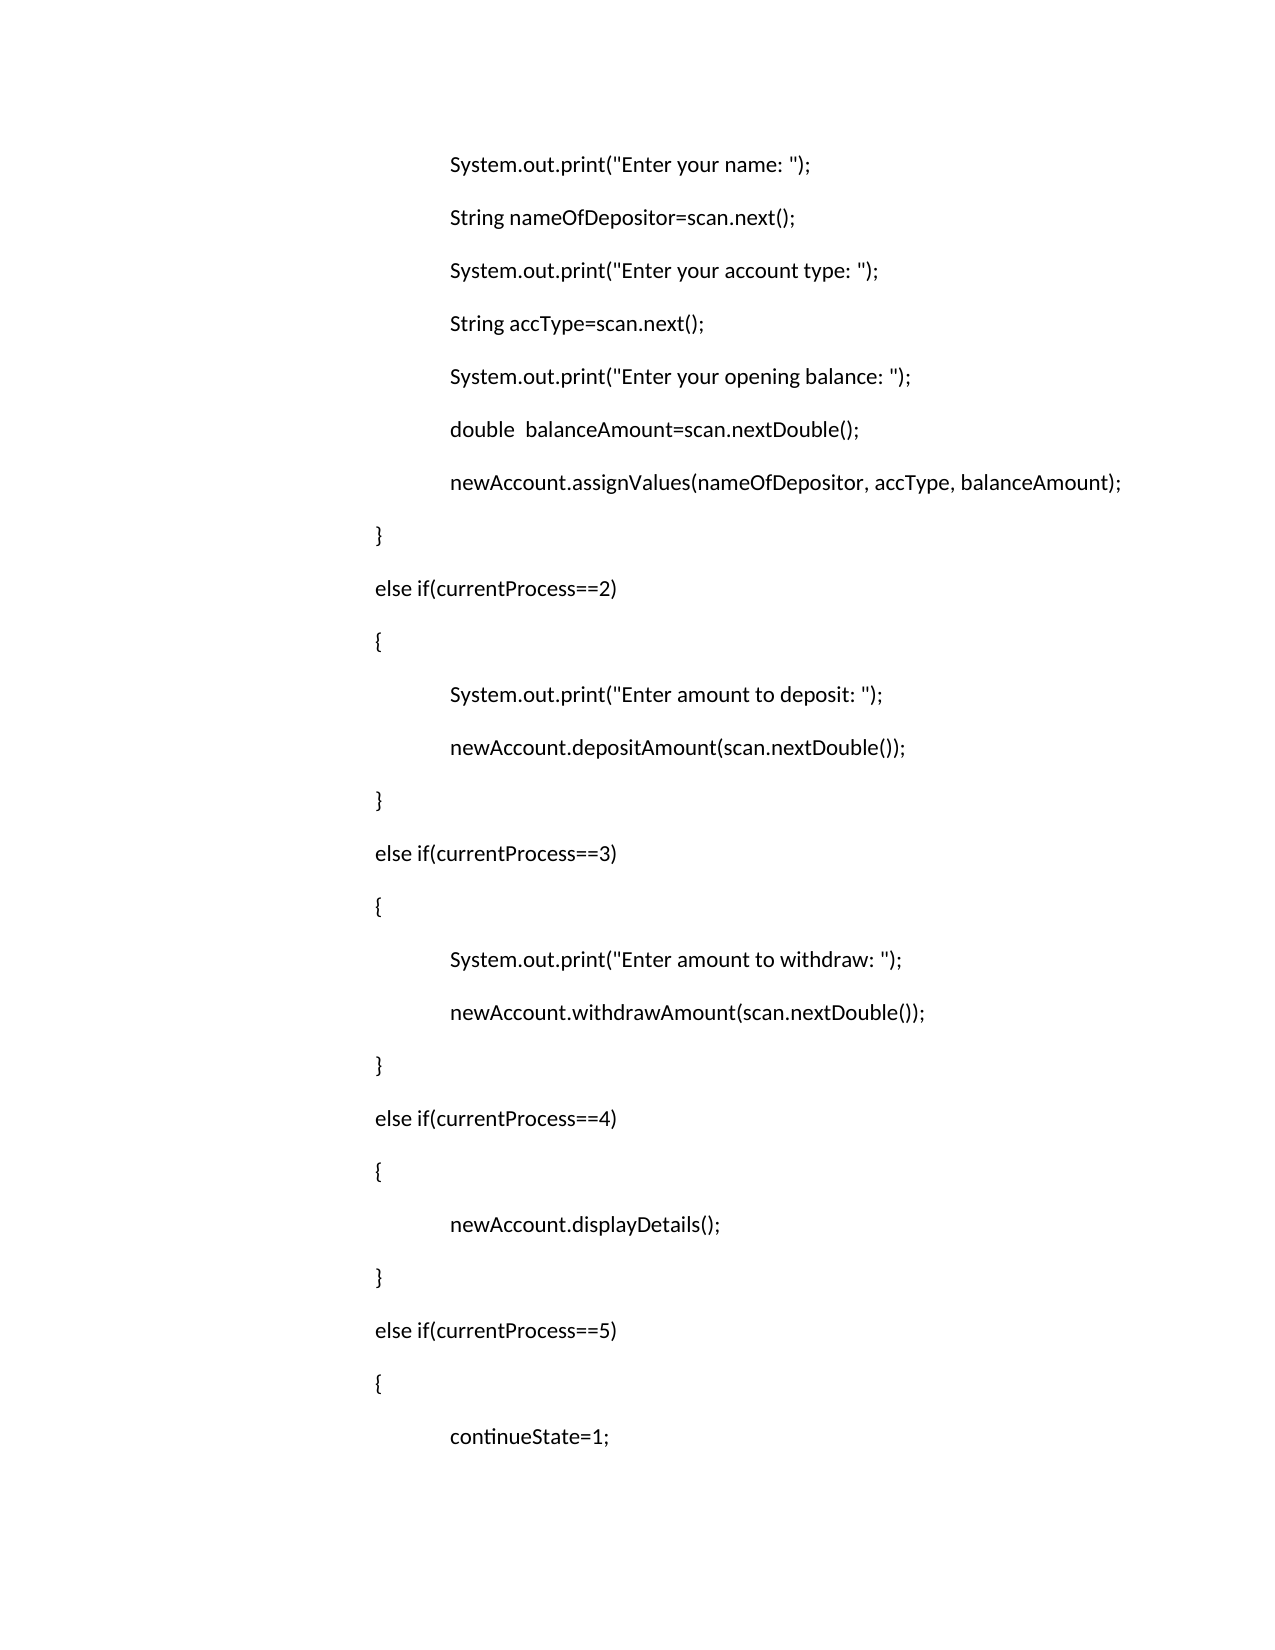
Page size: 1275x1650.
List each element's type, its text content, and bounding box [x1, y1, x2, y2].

text continueState=1; [150, 1422, 1125, 1451]
text } [150, 1051, 1125, 1079]
text double balanceAmount=scan.nextDouble(); [150, 415, 1125, 443]
text System.out.print("Enter your name: "); [150, 150, 1125, 178]
text System.out.print("Enter your opening balance: "); [150, 362, 1125, 390]
text System.out.print("Enter your account type: "); [150, 256, 1125, 284]
text newAccount.depositAmount(scan.nextDouble()); [150, 733, 1125, 761]
text System.out.print("Enter amount to deposit: "); [150, 680, 1125, 708]
text else if(currentProcess==2) [150, 574, 1125, 602]
text { [150, 1157, 1125, 1185]
text } [150, 521, 1125, 549]
text else if(currentProcess==5) [150, 1316, 1125, 1344]
text { [150, 1369, 1125, 1397]
text String nameOfDepositor=scan.next(); [150, 203, 1125, 231]
text newAccount.withdrawAmount(scan.nextDouble()); [150, 998, 1125, 1026]
text newAccount.displayDetails(); [150, 1210, 1125, 1238]
text System.out.print("Enter amount to withdraw: "); [150, 945, 1125, 973]
text String accType=scan.next(); [150, 309, 1125, 337]
text { [150, 627, 1125, 655]
text else if(currentProcess==4) [150, 1104, 1125, 1132]
text } [150, 1263, 1125, 1291]
text { [150, 892, 1125, 920]
text } [150, 786, 1125, 814]
text newAccount.assignValues(nameOfDepositor, accType, balanceAmount); [150, 468, 1125, 496]
text else if(currentProcess==3) [150, 839, 1125, 867]
